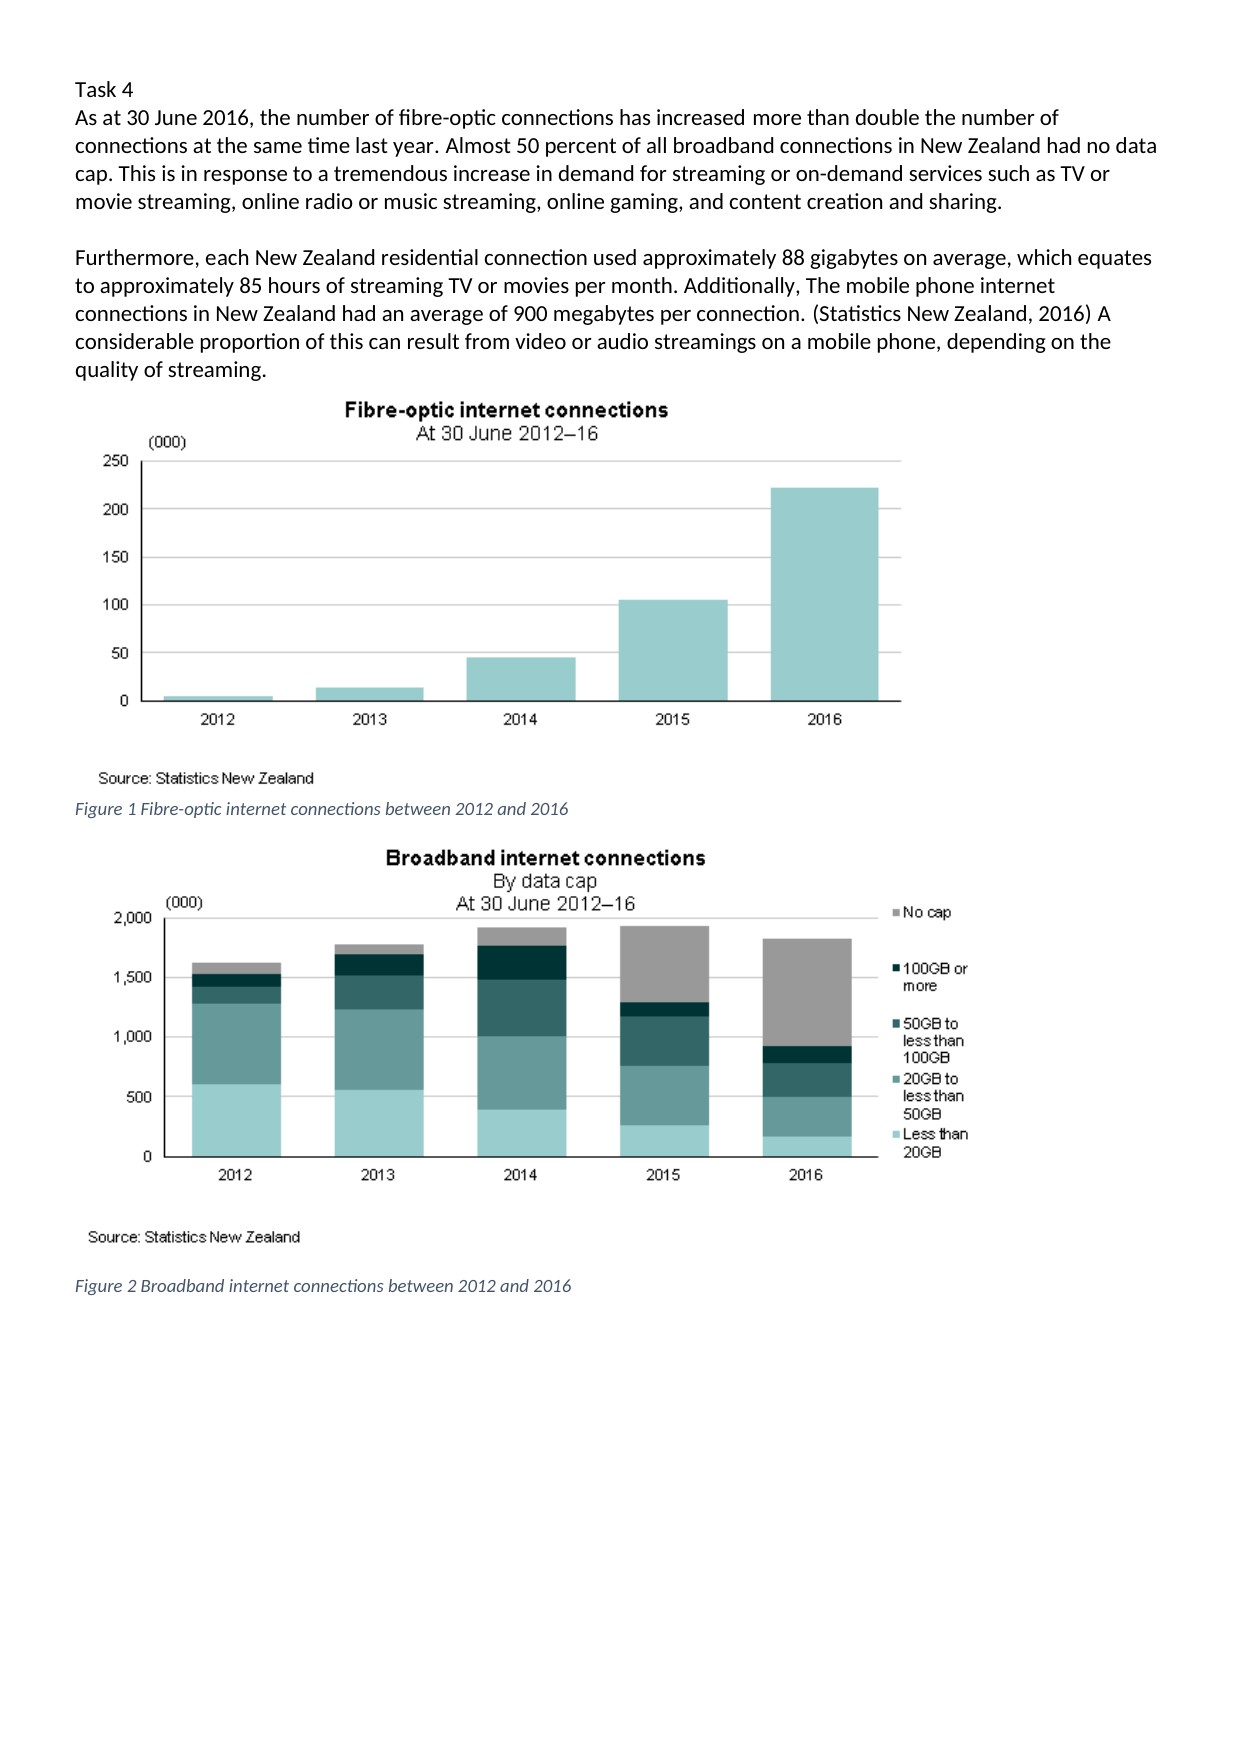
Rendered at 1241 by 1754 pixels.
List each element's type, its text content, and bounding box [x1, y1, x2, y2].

text Task 4 [75, 75, 1165, 103]
text Furthermore, each New Zealand residential connection used approximately 88 gigabytes on average, which equates to approximately 85 hours of streaming TV or movies per month. Additionally, The mobile phone internet connections in New Zealand had an average of 900 megabytes per connection. A considerable proportion of this can result from video or audio streamings on a mobile phone, depending on the quality of streaming. [75, 243, 1165, 383]
text Figure 1 Fibre-optic internet connections between 2012 and 2016 [75, 797, 1165, 819]
text Figure 2 Broadband internet connections between 2012 and 2016 [75, 1275, 1165, 1298]
picture [75, 383, 939, 797]
picture [75, 840, 989, 1254]
